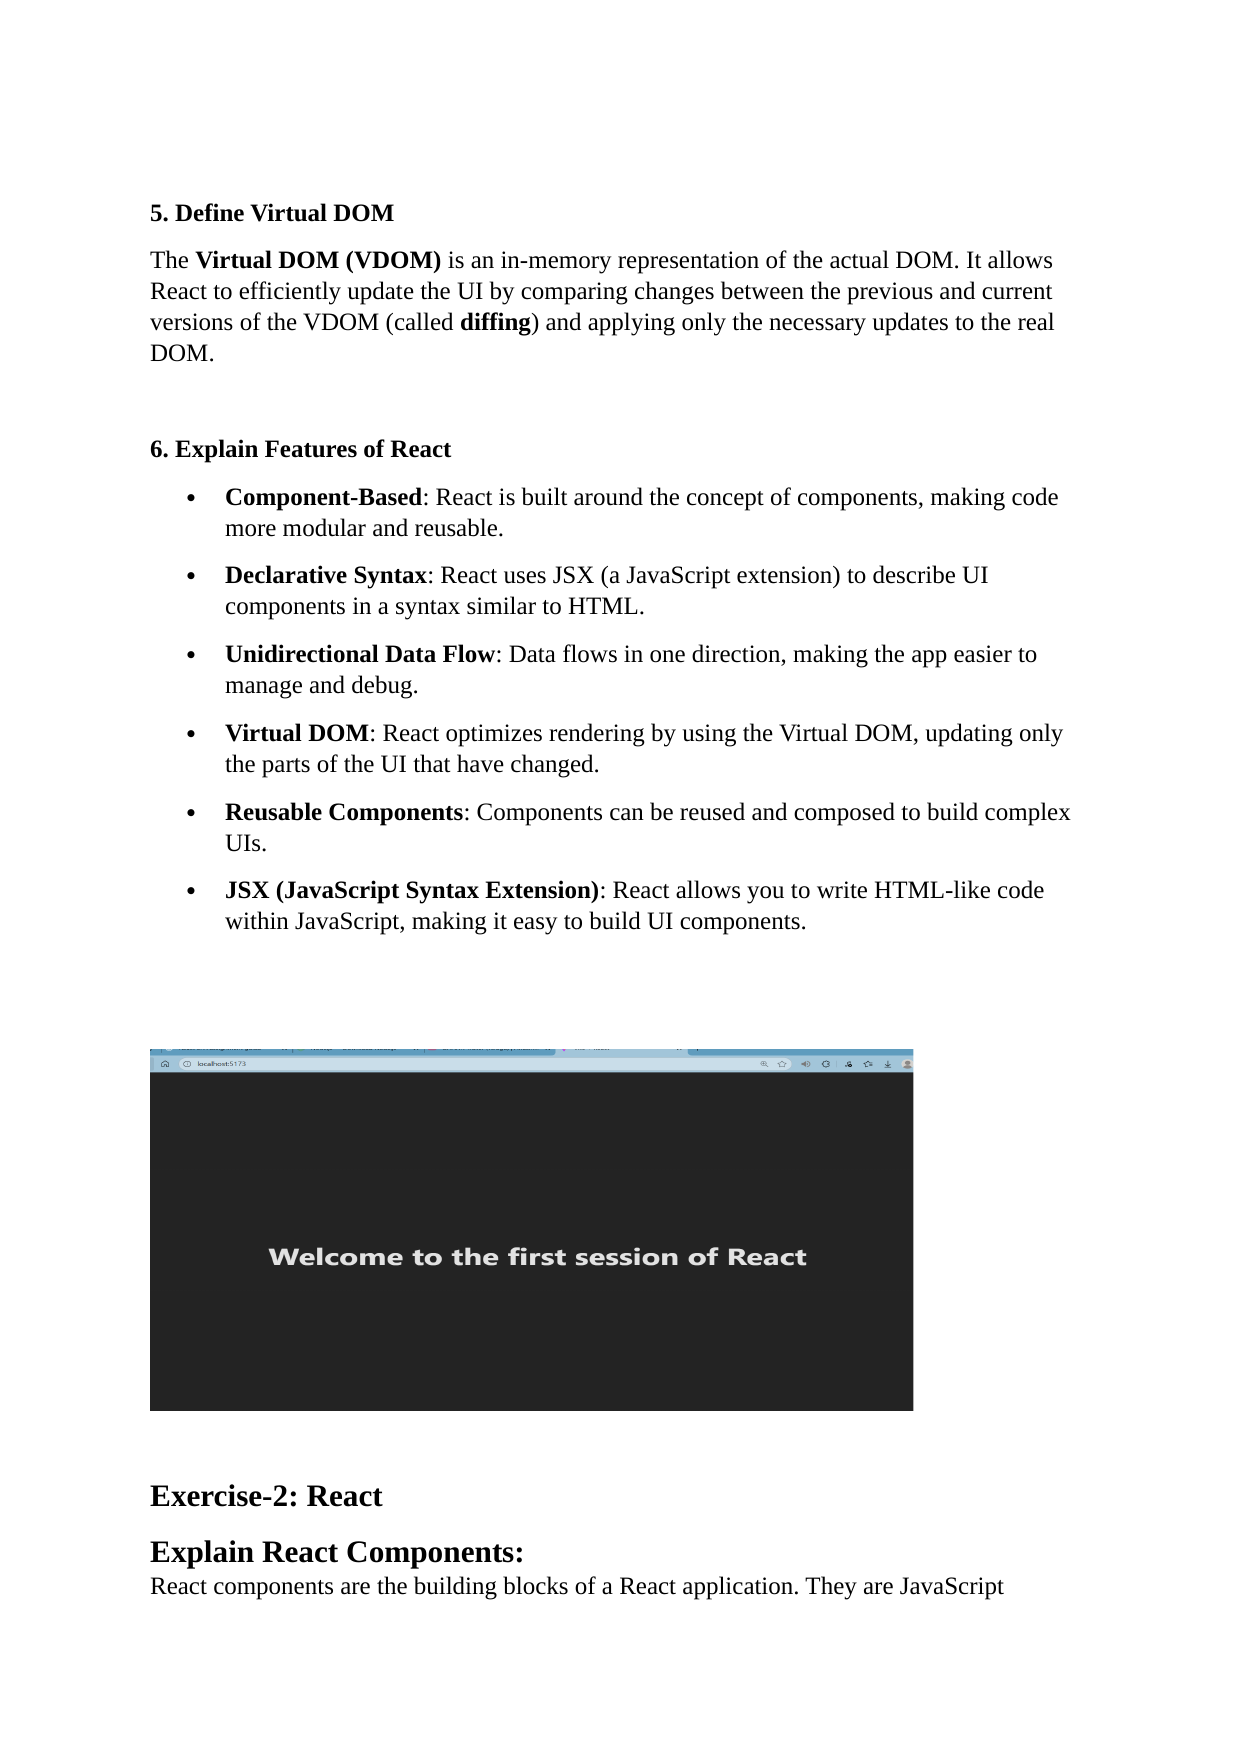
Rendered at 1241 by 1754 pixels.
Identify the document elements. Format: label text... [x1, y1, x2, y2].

list Component-Based: React is built around the concept of components, making code more modular and reusable. [187, 482, 1090, 541]
text The Virtual DOM (VDOM) is an in-memory representation of the actual DOM. It allows React to efficiently update the UI by comparing changes between the previous and current versions of the VDOM (called diffing) and applying only the necessary updates to the real DOM. [150, 245, 1090, 367]
list Declarative Syntax: React uses JSX (a JavaScript extension) to describe UI components in a syntax similar to HTML. [187, 560, 1090, 620]
list Unidirectional Data Flow: Data flows in one direction, making the app easier to manage and debug. [187, 639, 1090, 699]
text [150, 1533, 1090, 1600]
list Virtual DOM: React optimizes rendering by using the Virtual DOM, updating only the parts of the UI that have changed. [187, 718, 1090, 778]
text Exercise-2: React [150, 1477, 1090, 1513]
text 6. Explain Features of React [150, 434, 1090, 463]
list Reusable Components: Components can be reused and composed to build complex UIs. [187, 797, 1090, 856]
text 5. Define Virtual DOM [150, 198, 1090, 226]
list JSX (JavaScript Syntax Extension): React allows you to write HTML-like code within JavaScript, making it easy to build UI components. [187, 875, 1090, 935]
picture [150, 1049, 914, 1411]
